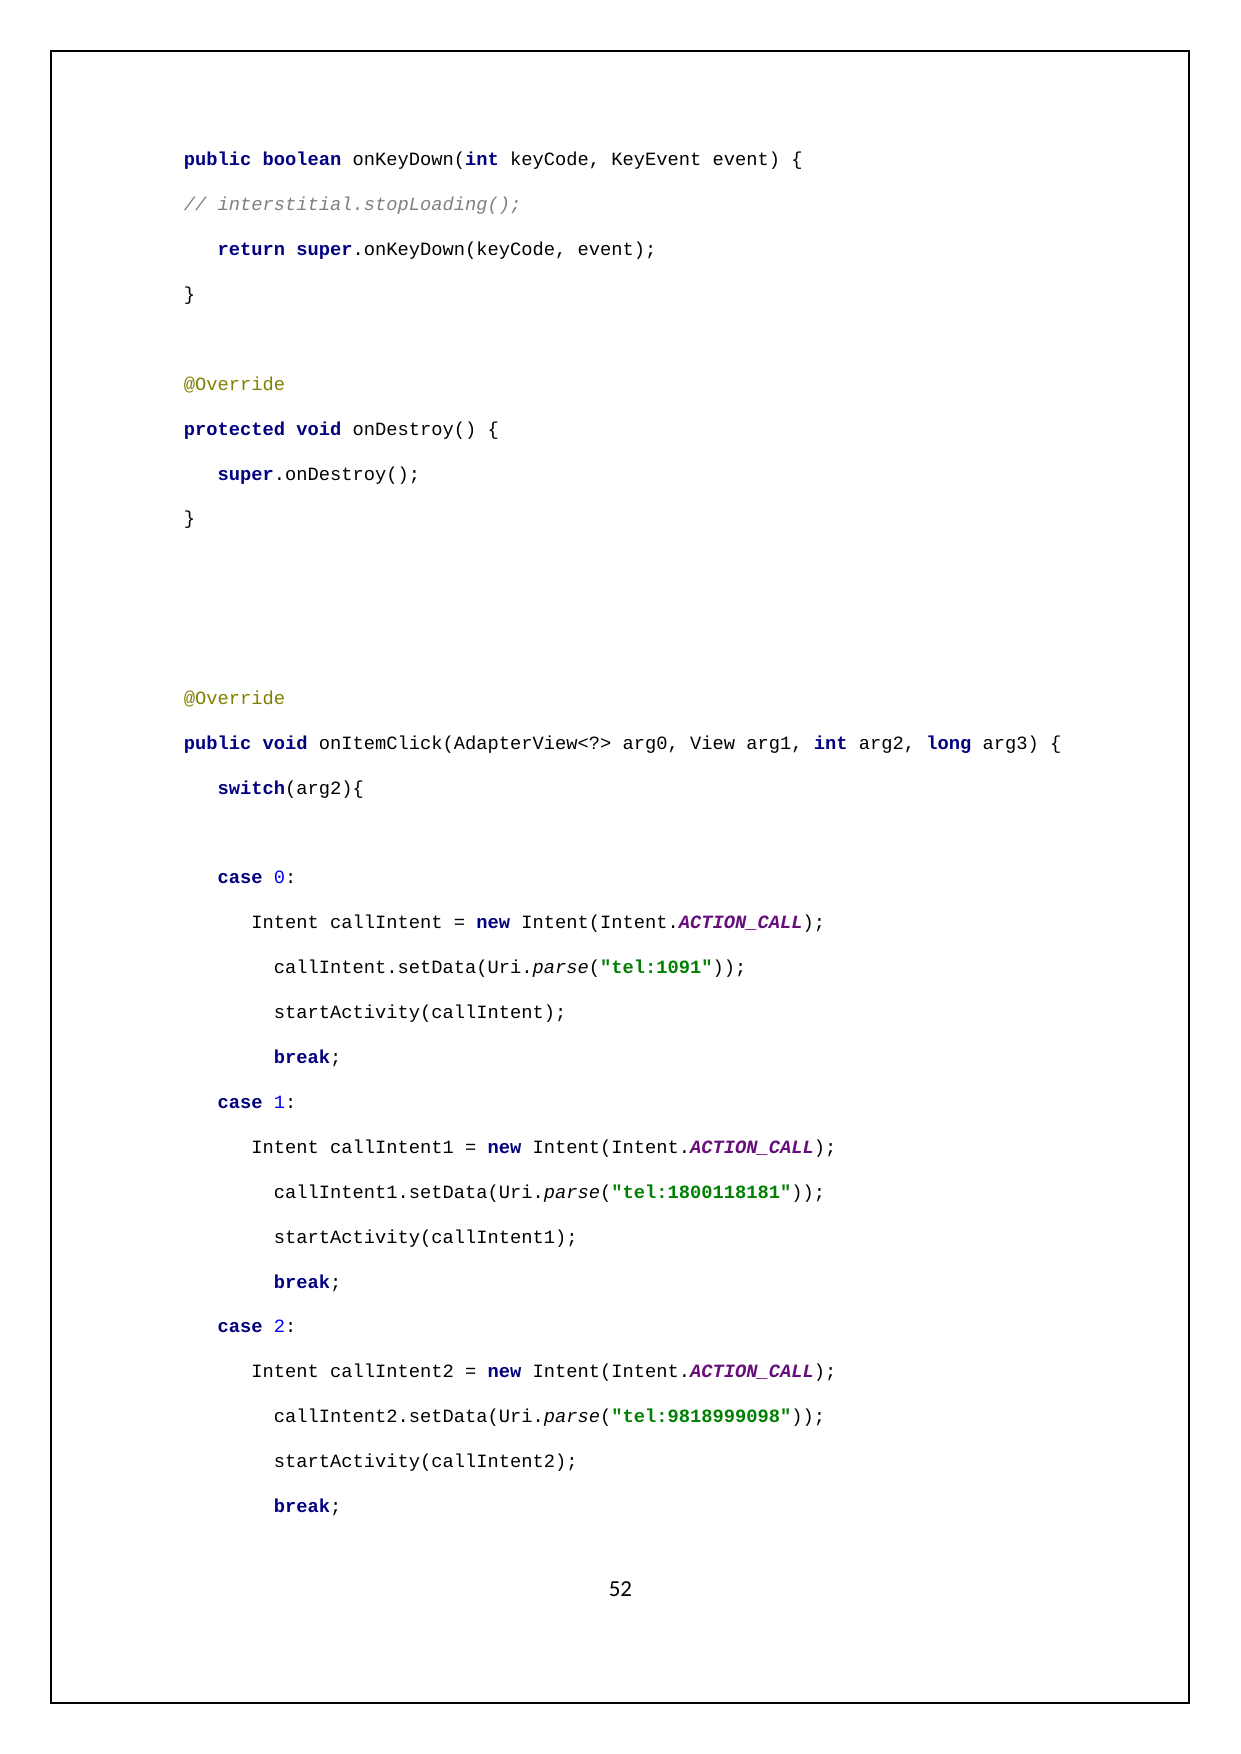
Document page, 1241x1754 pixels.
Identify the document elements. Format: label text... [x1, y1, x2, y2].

text } [150, 285, 1090, 329]
text startActivity(callIntent); [150, 1003, 1090, 1048]
text switch(arg2){ [150, 778, 1090, 823]
text startActivity(callIntent2); [150, 1452, 1090, 1497]
text startActivity(callIntent1); [150, 1227, 1090, 1272]
text public void onItemClick(AdapterView<?> arg0, View arg1, int arg2, long arg3) { [150, 734, 1090, 778]
text @Override [150, 374, 1090, 419]
text callIntent1.setData(Uri.parse("tel:1800118181")); [150, 1183, 1090, 1227]
text callIntent2.setData(Uri.parse("tel:9818999098")); [150, 1407, 1090, 1452]
text super.onDestroy(); [150, 464, 1090, 509]
text case 2: [150, 1317, 1090, 1362]
text protected void onDestroy() { [150, 419, 1090, 464]
text @Override [150, 689, 1090, 734]
text public boolean onKeyDown(int keyCode, KeyEvent event) { [150, 150, 1090, 195]
text break; [150, 1497, 1090, 1542]
text // interstitial.stopLoading(); [150, 195, 1090, 240]
text case 1: [150, 1093, 1090, 1138]
text Intent callIntent2 = new Intent(Intent.ACTION_CALL); [150, 1362, 1090, 1407]
text break; [150, 1272, 1090, 1317]
text Intent callIntent = new Intent(Intent.ACTION_CALL); [150, 913, 1090, 958]
text callIntent.setData(Uri.parse("tel:1091")); [150, 958, 1090, 1003]
text Intent callIntent1 = new Intent(Intent.ACTION_CALL); [150, 1138, 1090, 1183]
text break; [150, 1048, 1090, 1093]
text return super.onKeyDown(keyCode, event); [150, 240, 1090, 285]
text } [150, 509, 1090, 554]
text case 0: [150, 868, 1090, 913]
